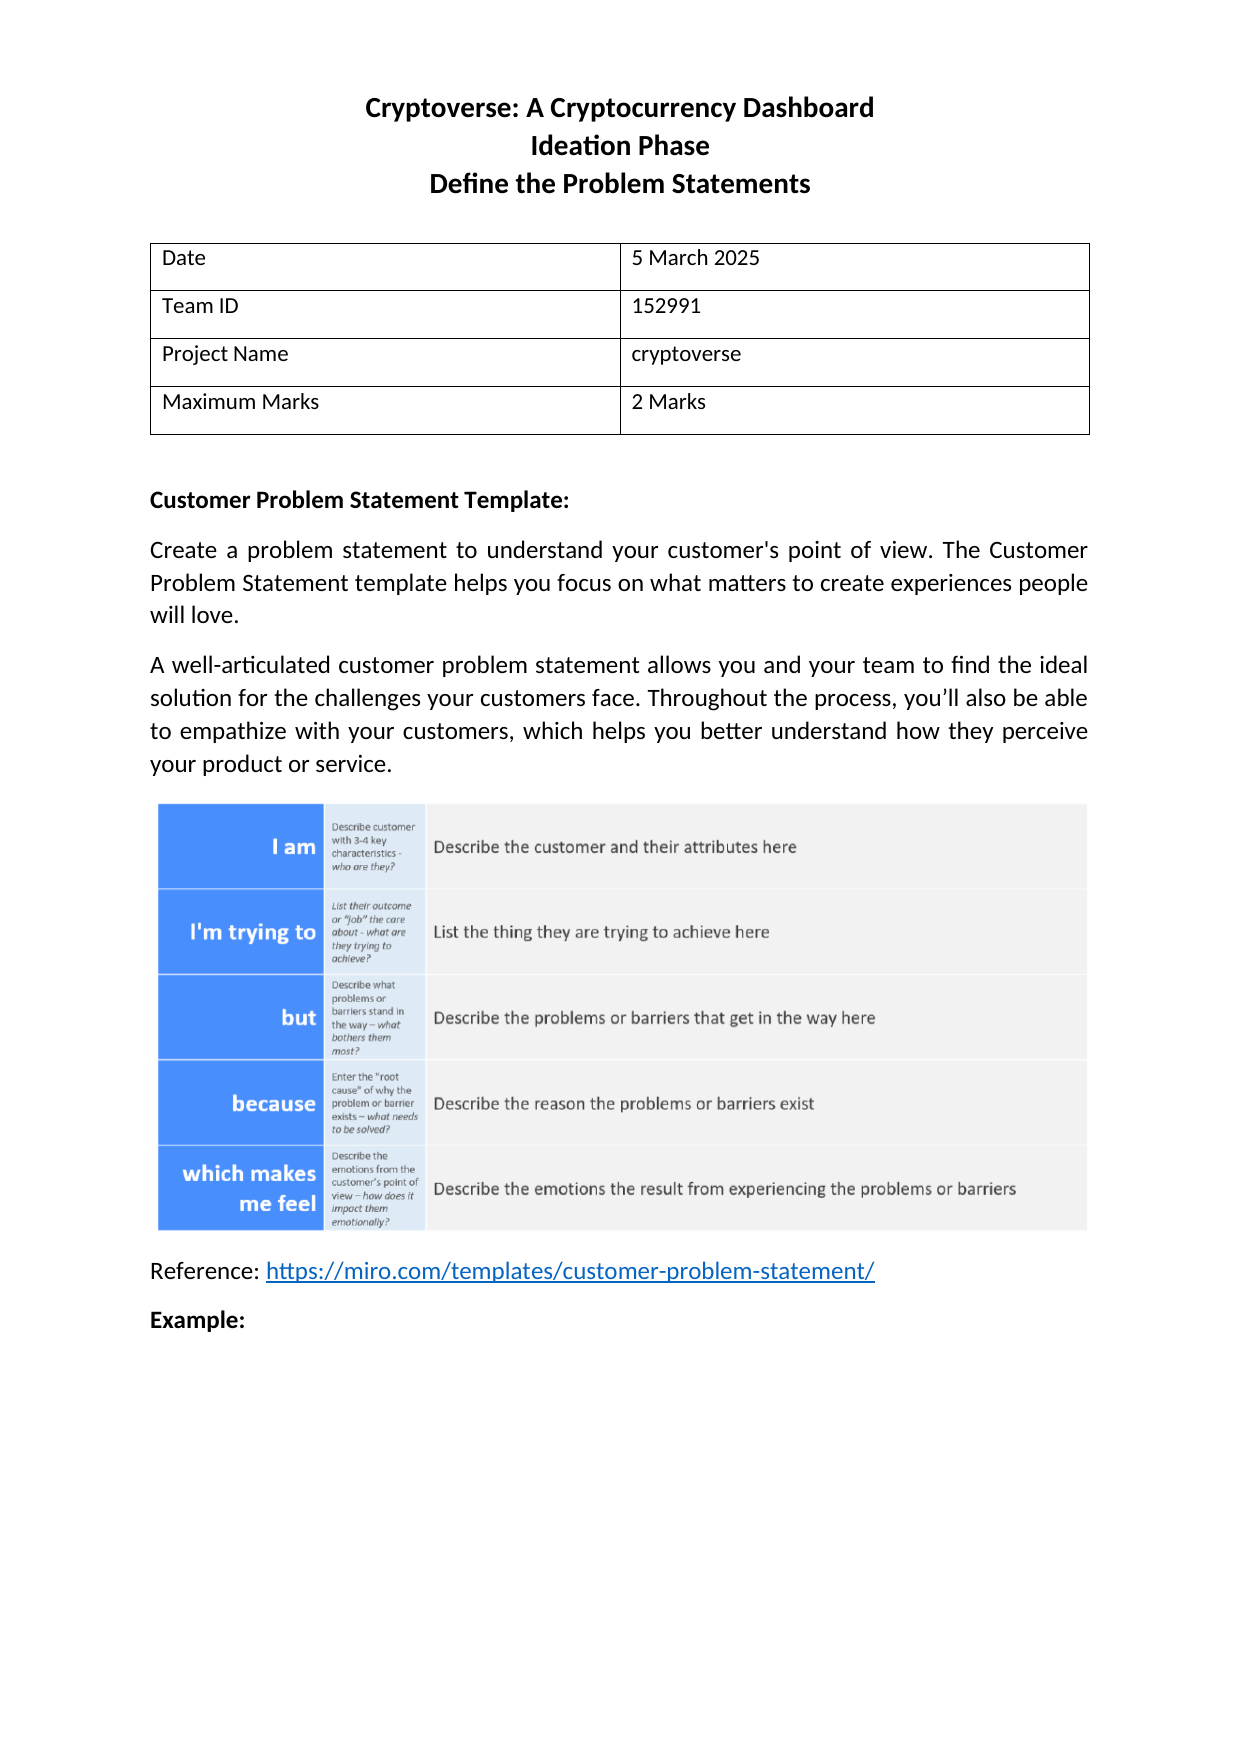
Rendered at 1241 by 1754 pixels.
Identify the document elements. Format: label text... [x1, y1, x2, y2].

text Cryptoverse: A Cryptocurrency Dashboard [150, 89, 1090, 124]
text Ideation Phase [150, 127, 1090, 163]
table_cell 2 Marks [621, 387, 1089, 434]
table_cell cryptoverse [621, 339, 1089, 386]
picture [150, 797, 1091, 1237]
text Define the Problem Statements [150, 166, 1090, 201]
table_cell Maximum Marks [151, 387, 620, 434]
text A well-articulated customer problem statement allows you and your team to find the ideal solution for the challenges your customers face. Throughout the process, you’ll also be able to empathize with your customers, which helps you better understand how they perceive your product or service. [150, 649, 1090, 778]
text Create a problem statement to understand your customer's point of view. The Customer Problem Statement template helps you focus on what matters to create experiences people will love. [150, 534, 1090, 630]
text Example: [150, 1304, 1090, 1335]
table_cell Project Name [151, 339, 620, 386]
table_cell 152991 [621, 291, 1089, 338]
text Customer Problem Statement Template: [150, 484, 1090, 515]
text Reference: https://miro.com/templates/customer-problem-statement/ [150, 1255, 1090, 1286]
table_cell Team ID [151, 291, 620, 338]
table_header Date [151, 244, 620, 290]
table_header 5 March 2025 [621, 244, 1089, 290]
